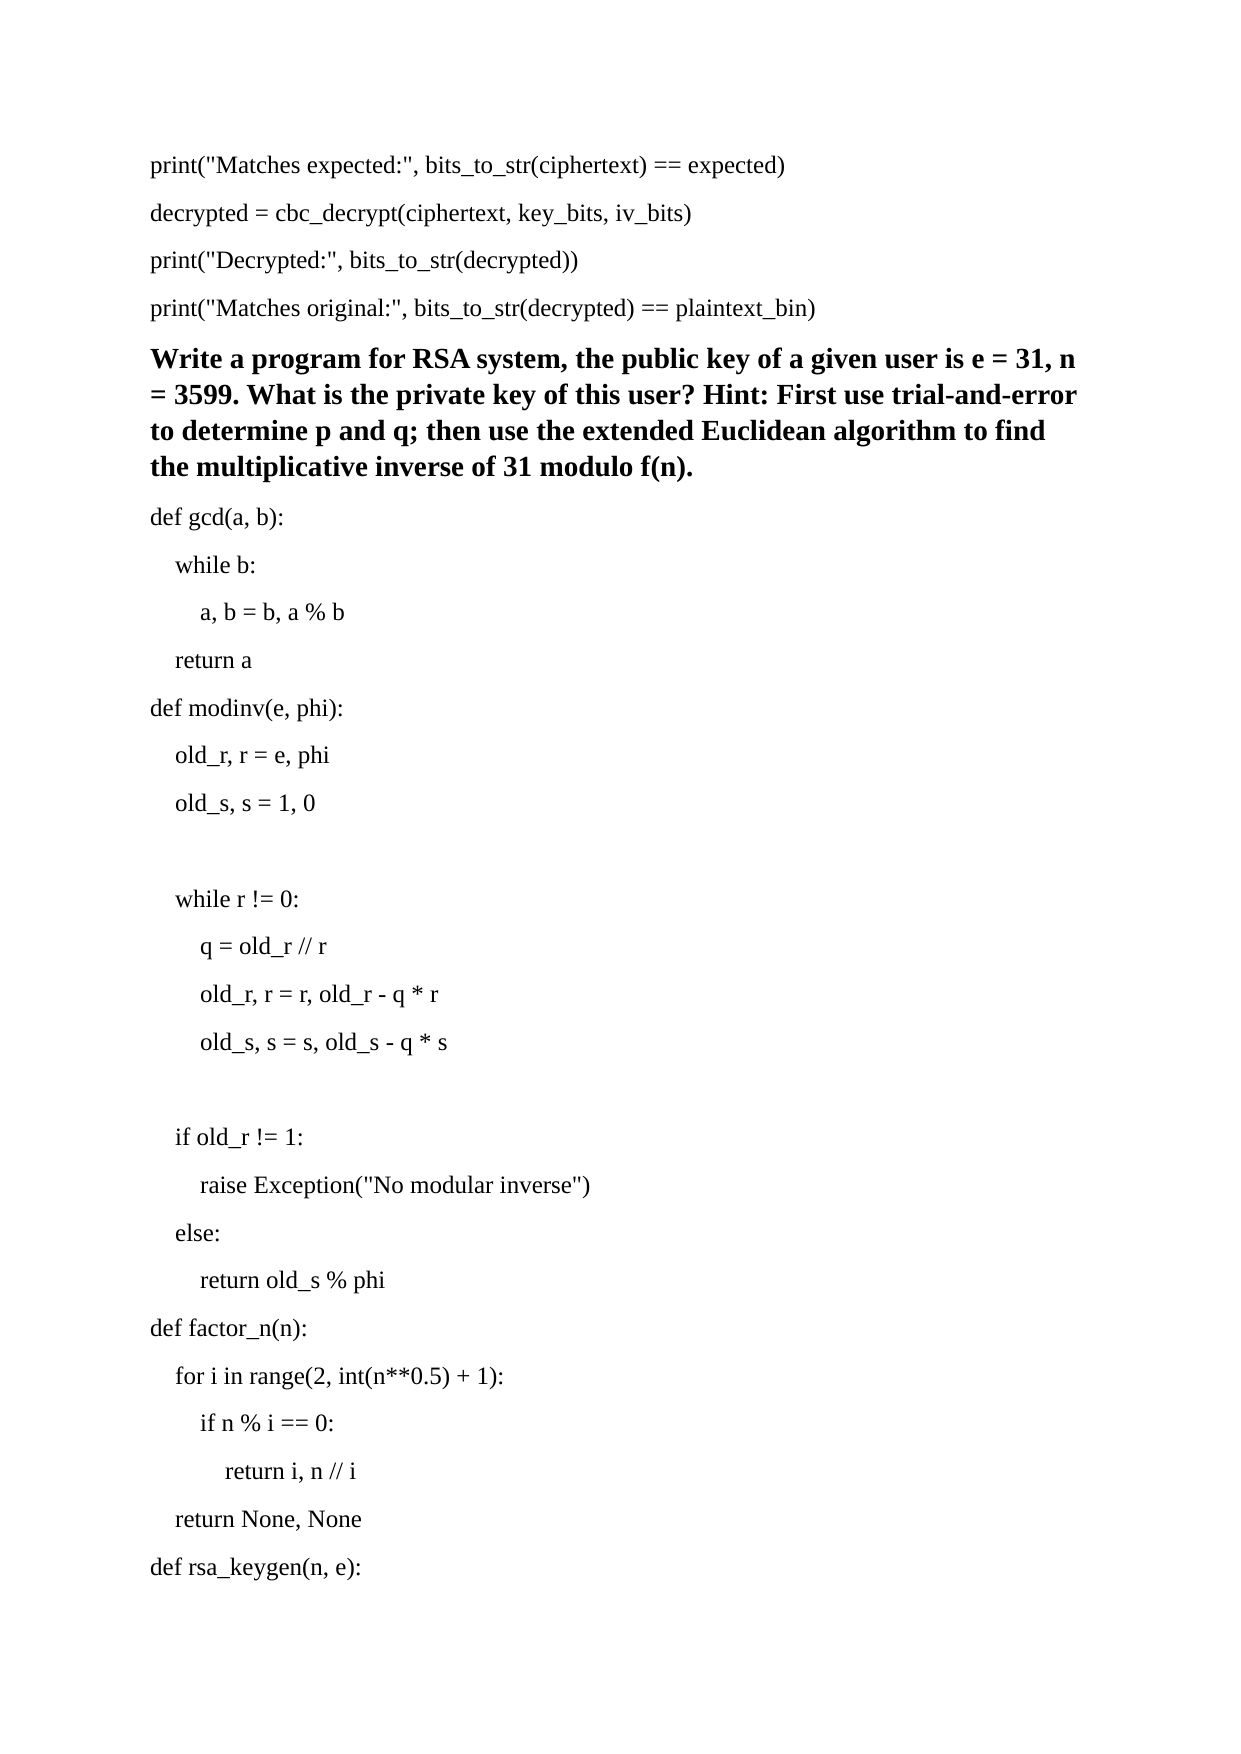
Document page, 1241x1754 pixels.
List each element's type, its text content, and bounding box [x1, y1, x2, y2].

text for i in range(2, int(n**0.5) + 1): [150, 1361, 1090, 1389]
text if n % i == 0: [150, 1408, 1090, 1437]
text return old_s % phi [150, 1265, 1090, 1294]
text decrypted = cbc_decrypt(ciphertext, key_bits, iv_bits) [150, 198, 1090, 226]
text return i, n // i [150, 1456, 1090, 1485]
text Write a program for RSA system, the public key of a given user is e = 31, n = 3599. What is the private key of this user? Hint: First use trial-and-error to determine p and q; then use the extended Euclidean algorithm to find the multiplicative inverse of 31 modulo f(n). [150, 341, 1090, 483]
text old_s, s = s, old_s - q * s [150, 1027, 1090, 1056]
text print("Decrypted:", bits_to_str(decrypted)) [150, 245, 1090, 274]
text def factor_n(n): [150, 1313, 1090, 1342]
text print("Matches original:", bits_to_str(decrypted) == plaintext_bin) [150, 293, 1090, 322]
text q = old_r // r [150, 931, 1090, 960]
text raise Exception("No modular inverse") [150, 1170, 1090, 1199]
text def gcd(a, b): [150, 502, 1090, 531]
text a, b = b, a % b [150, 597, 1090, 626]
text while b: [150, 550, 1090, 578]
text if old_r != 1: [150, 1122, 1090, 1151]
text old_s, s = 1, 0 [150, 788, 1090, 817]
text def rsa_keygen(n, e): [150, 1552, 1090, 1580]
text return None, None [150, 1504, 1090, 1533]
text while r != 0: [150, 884, 1090, 912]
text old_r, r = r, old_r - q * r [150, 979, 1090, 1008]
text print("Matches expected:", bits_to_str(ciphertext) == expected) [150, 150, 1090, 179]
text return a [150, 645, 1090, 674]
text else: [150, 1218, 1090, 1246]
text def modinv(e, phi): [150, 693, 1090, 722]
text old_r, r = e, phi [150, 741, 1090, 769]
